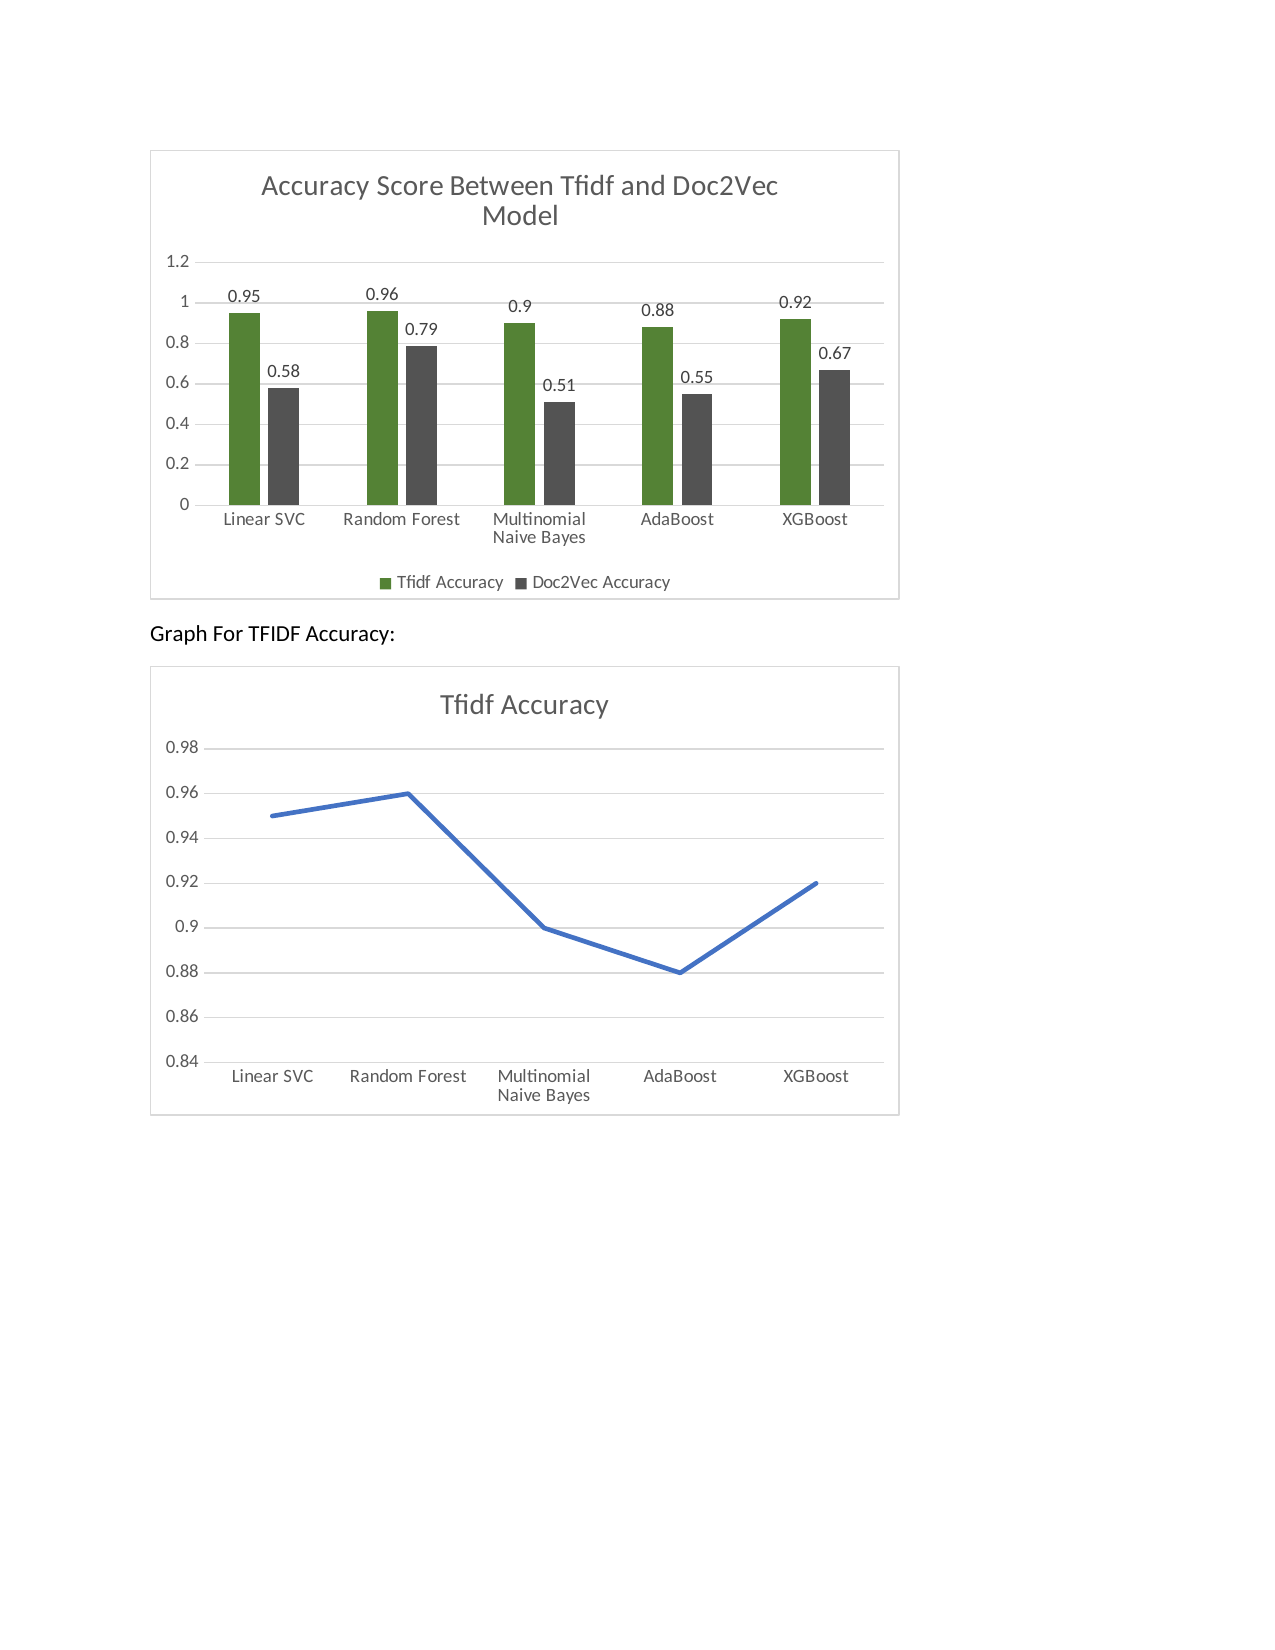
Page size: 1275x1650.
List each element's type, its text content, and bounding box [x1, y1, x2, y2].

text Graph For TFIDF Accuracy: [150, 619, 1125, 647]
